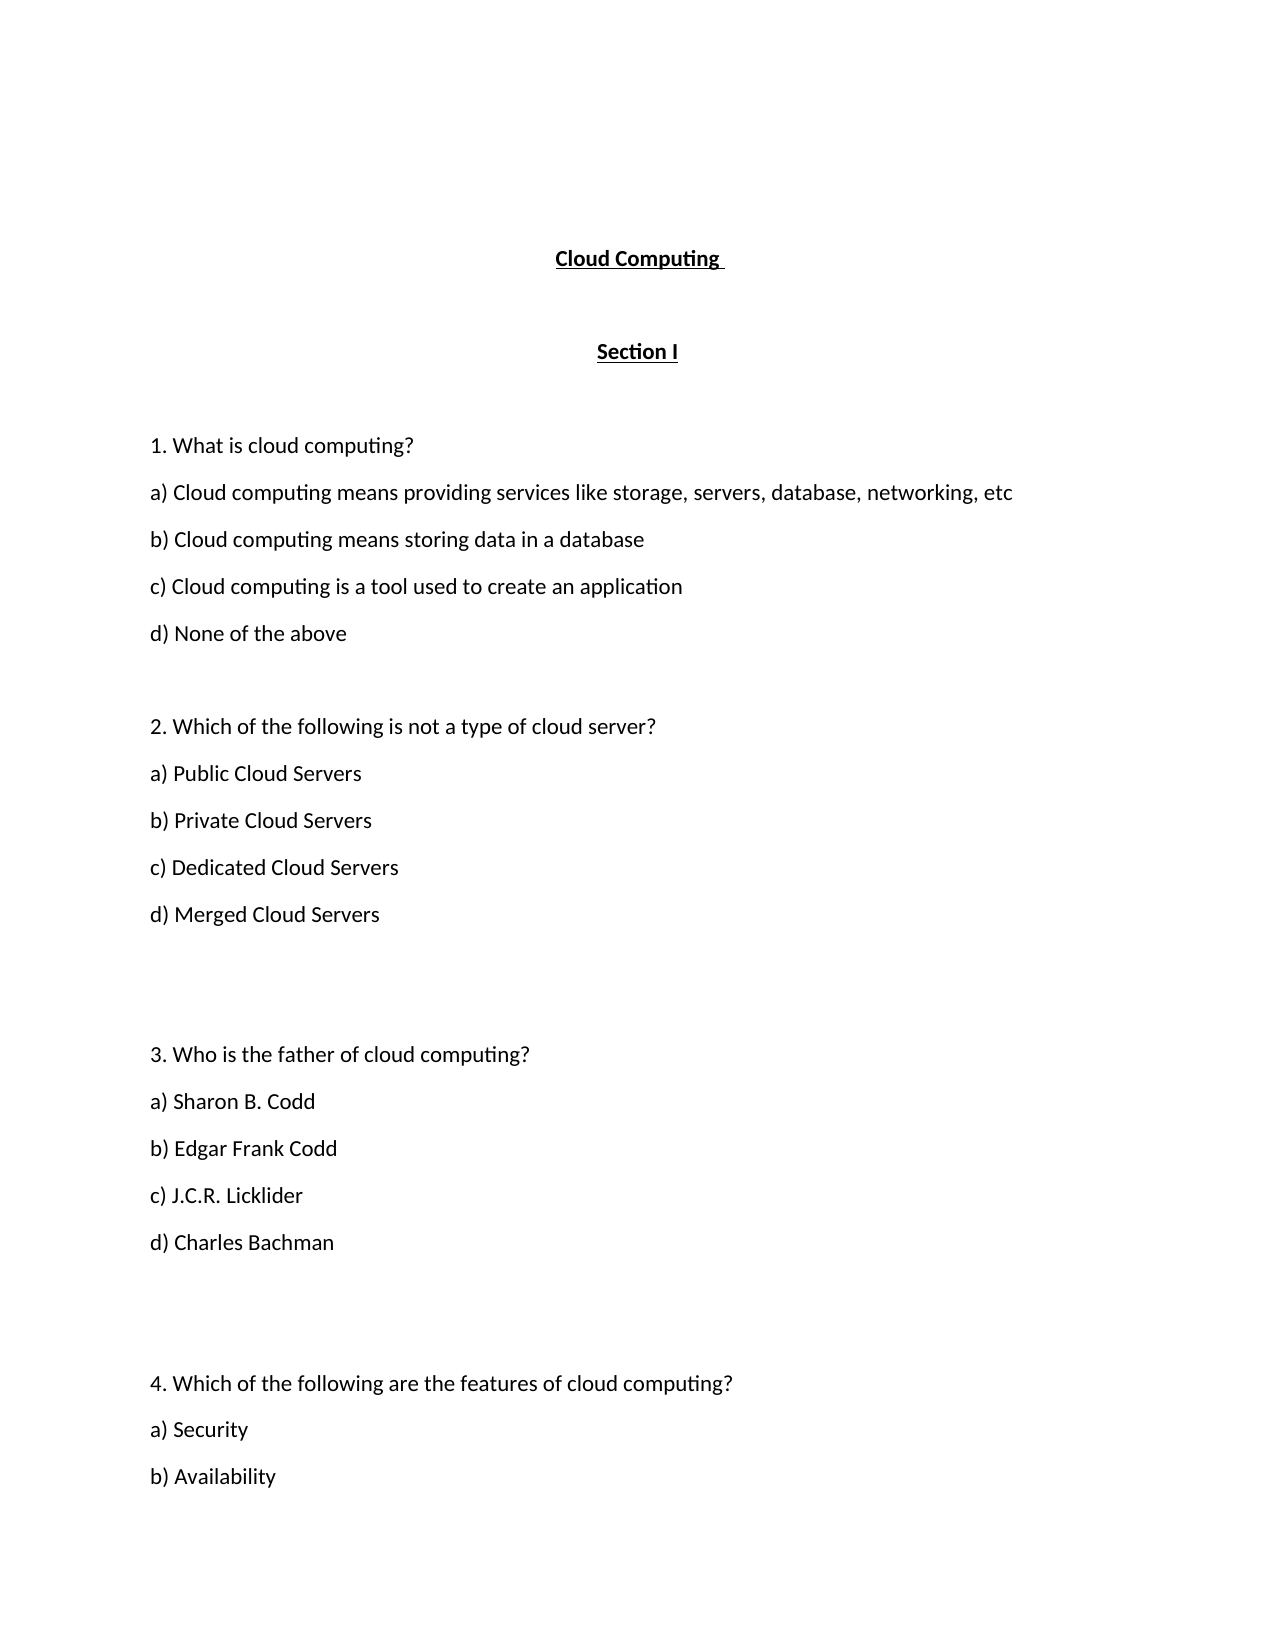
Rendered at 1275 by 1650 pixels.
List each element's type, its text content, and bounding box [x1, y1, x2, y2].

text Section I [150, 337, 1125, 366]
text 4. Which of the following are the features of cloud computing? [150, 1369, 1125, 1397]
text c) Cloud computing is a tool used to create an application [150, 572, 1125, 600]
text d) Merged Cloud Servers [150, 900, 1125, 928]
text b) Private Cloud Servers [150, 806, 1125, 834]
text a) Cloud computing means providing services like storage, servers, database, networking, etc [150, 478, 1125, 506]
text b) Edgar Frank Codd [150, 1134, 1125, 1162]
text 2. Which of the following is not a type of cloud server? [150, 712, 1125, 741]
text 1. What is cloud computing? [150, 431, 1125, 459]
text a) Sharon B. Codd [150, 1087, 1125, 1116]
text a) Security [150, 1416, 1125, 1444]
text Cloud Computing [150, 244, 1125, 272]
text b) Availability [150, 1462, 1125, 1491]
text d) None of the above [150, 619, 1125, 647]
text b) Cloud computing means storing data in a database [150, 525, 1125, 553]
text c) J.C.R. Licklider [150, 1181, 1125, 1209]
text a) Public Cloud Servers [150, 759, 1125, 787]
text c) Dedicated Cloud Servers [150, 853, 1125, 881]
text 3. Who is the father of cloud computing? [150, 1041, 1125, 1069]
text d) Charles Bachman [150, 1228, 1125, 1256]
